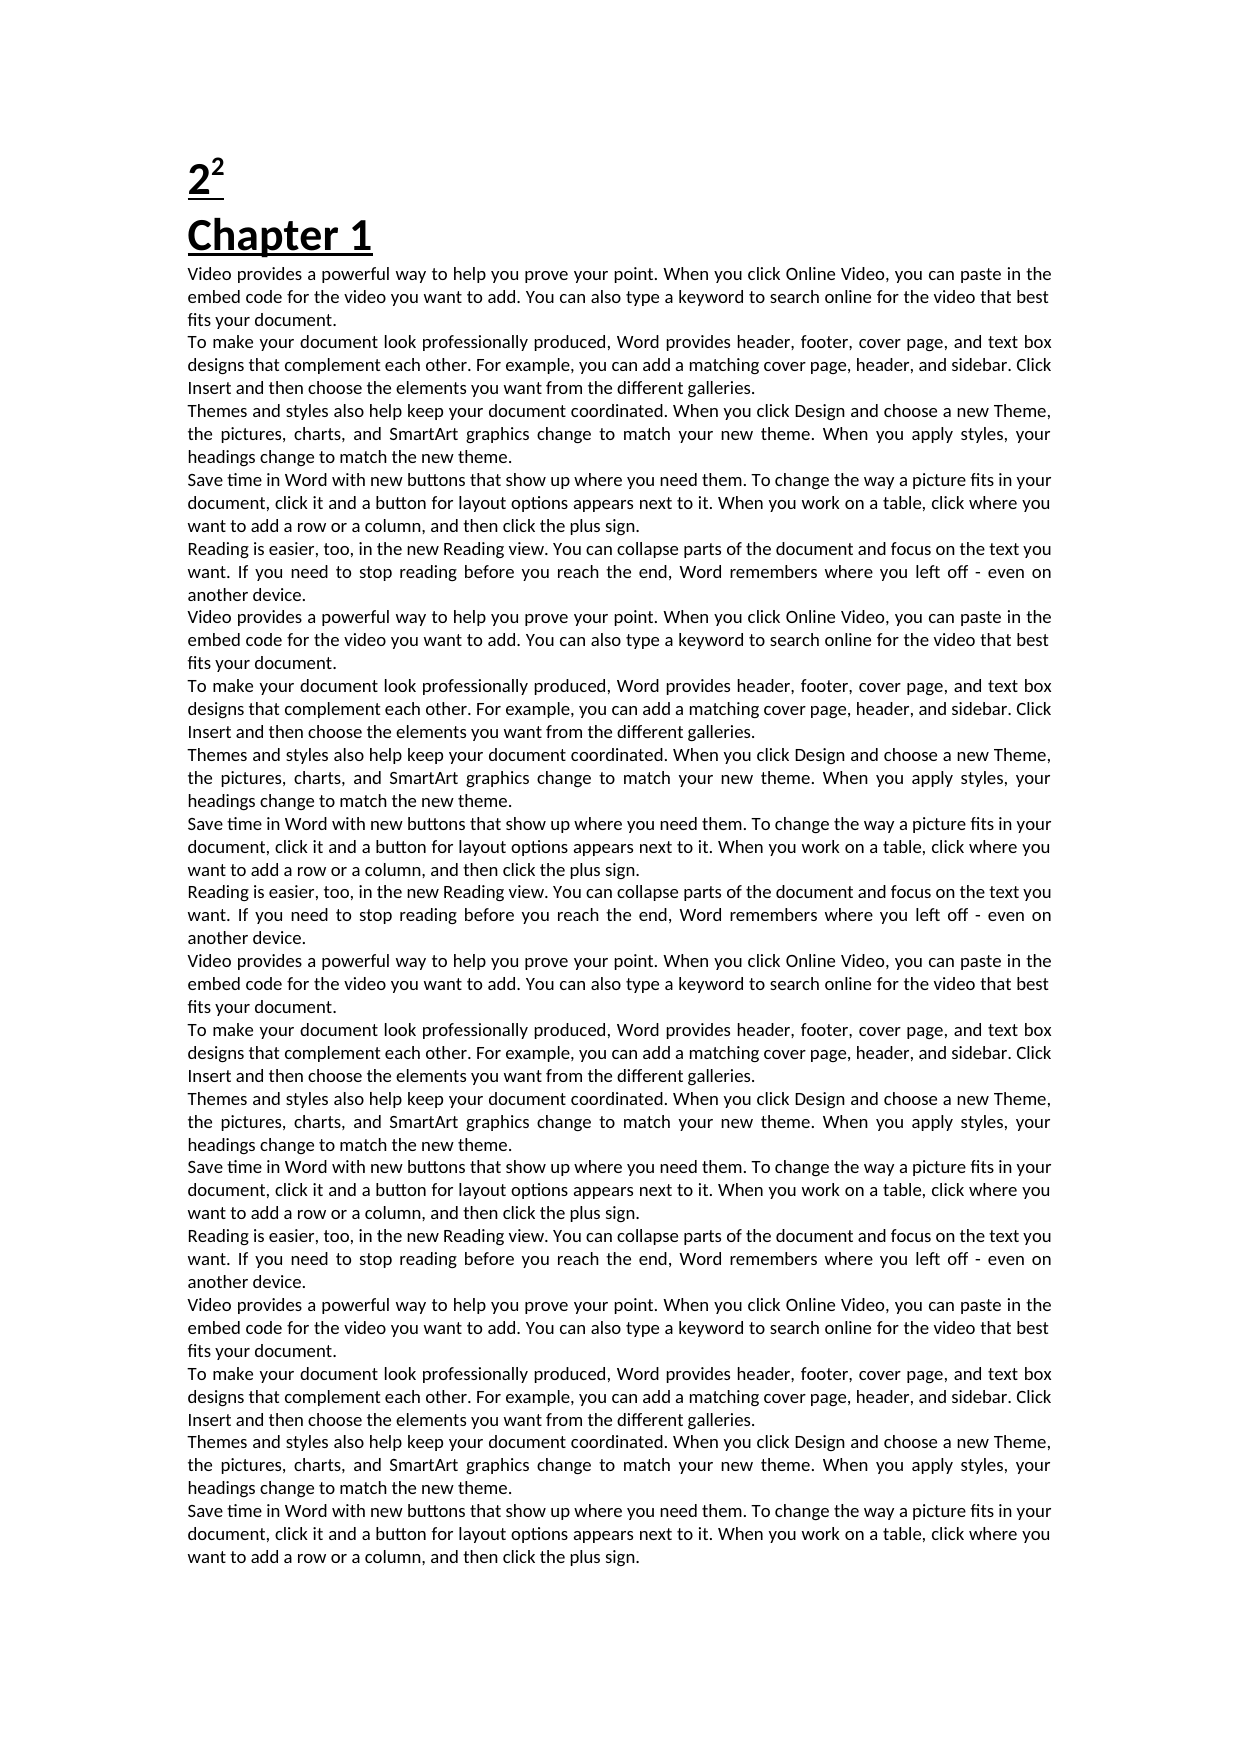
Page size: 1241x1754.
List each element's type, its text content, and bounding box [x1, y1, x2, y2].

text To make your document look professionally produced, Word provides header, footer, cover page, and text box designs that complement each other. For example, you can add a matching cover page, header, and sidebar. Click Insert and then choose the elements you want from the different galleries. [187, 1362, 1053, 1431]
text Chapter 1 [187, 206, 1053, 262]
text To make your document look professionally produced, Word provides header, footer, cover page, and text box designs that complement each other. For example, you can add a matching cover page, header, and sidebar. Click Insert and then choose the elements you want from the different galleries. [187, 674, 1053, 743]
text Themes and styles also help keep your document coordinated. When you click Design and choose a new Theme, the pictures, charts, and SmartArt graphics change to match your new theme. When you apply styles, your headings change to match the new theme. [187, 1087, 1053, 1156]
text 22 [187, 150, 1053, 206]
text Save time in Word with new buttons that show up where you need them. To change the way a picture fits in your document, click it and a button for layout options appears next to it. When you work on a table, click where you want to add a row or a column, and then click the plus sign. [187, 812, 1053, 881]
text Themes and styles also help keep your document coordinated. When you click Design and choose a new Theme, the pictures, charts, and SmartArt graphics change to match your new theme. When you apply styles, your headings change to match the new theme. [187, 1431, 1053, 1499]
text Themes and styles also help keep your document coordinated. When you click Design and choose a new Theme, the pictures, charts, and SmartArt graphics change to match your new theme. When you apply styles, your headings change to match the new theme. [187, 743, 1053, 812]
text Save time in Word with new buttons that show up where you need them. To change the way a picture fits in your document, click it and a button for layout options appears next to it. When you work on a table, click where you want to add a row or a column, and then click the plus sign. [187, 1156, 1053, 1224]
text To make your document look professionally produced, Word provides header, footer, cover page, and text box designs that complement each other. For example, you can add a matching cover page, header, and sidebar. Click Insert and then choose the elements you want from the different galleries. [187, 331, 1053, 399]
text Save time in Word with new buttons that show up where you need them. To change the way a picture fits in your document, click it and a button for layout options appears next to it. When you work on a table, click where you want to add a row or a column, and then click the plus sign. [187, 1499, 1053, 1568]
text Video provides a powerful way to help you prove your point. When you click Online Video, you can paste in the embed code for the video you want to add. You can also type a keyword to search online for the video that best fits your document. [187, 262, 1053, 331]
text Themes and styles also help keep your document coordinated. When you click Design and choose a new Theme, the pictures, charts, and SmartArt graphics change to match your new theme. When you apply styles, your headings change to match the new theme. [187, 399, 1053, 468]
text Video provides a powerful way to help you prove your point. When you click Online Video, you can paste in the embed code for the video you want to add. You can also type a keyword to search online for the video that best fits your document. [187, 1293, 1053, 1362]
text Video provides a powerful way to help you prove your point. When you click Online Video, you can paste in the embed code for the video you want to add. You can also type a keyword to search online for the video that best fits your document. [187, 949, 1053, 1018]
text Video provides a powerful way to help you prove your point. When you click Online Video, you can paste in the embed code for the video you want to add. You can also type a keyword to search online for the video that best fits your document. [187, 606, 1053, 674]
text To make your document look professionally produced, Word provides header, footer, cover page, and text box designs that complement each other. For example, you can add a matching cover page, header, and sidebar. Click Insert and then choose the elements you want from the different galleries. [187, 1018, 1053, 1087]
text Save time in Word with new buttons that show up where you need them. To change the way a picture fits in your document, click it and a button for layout options appears next to it. When you work on a table, click where you want to add a row or a column, and then click the plus sign. [187, 468, 1053, 537]
